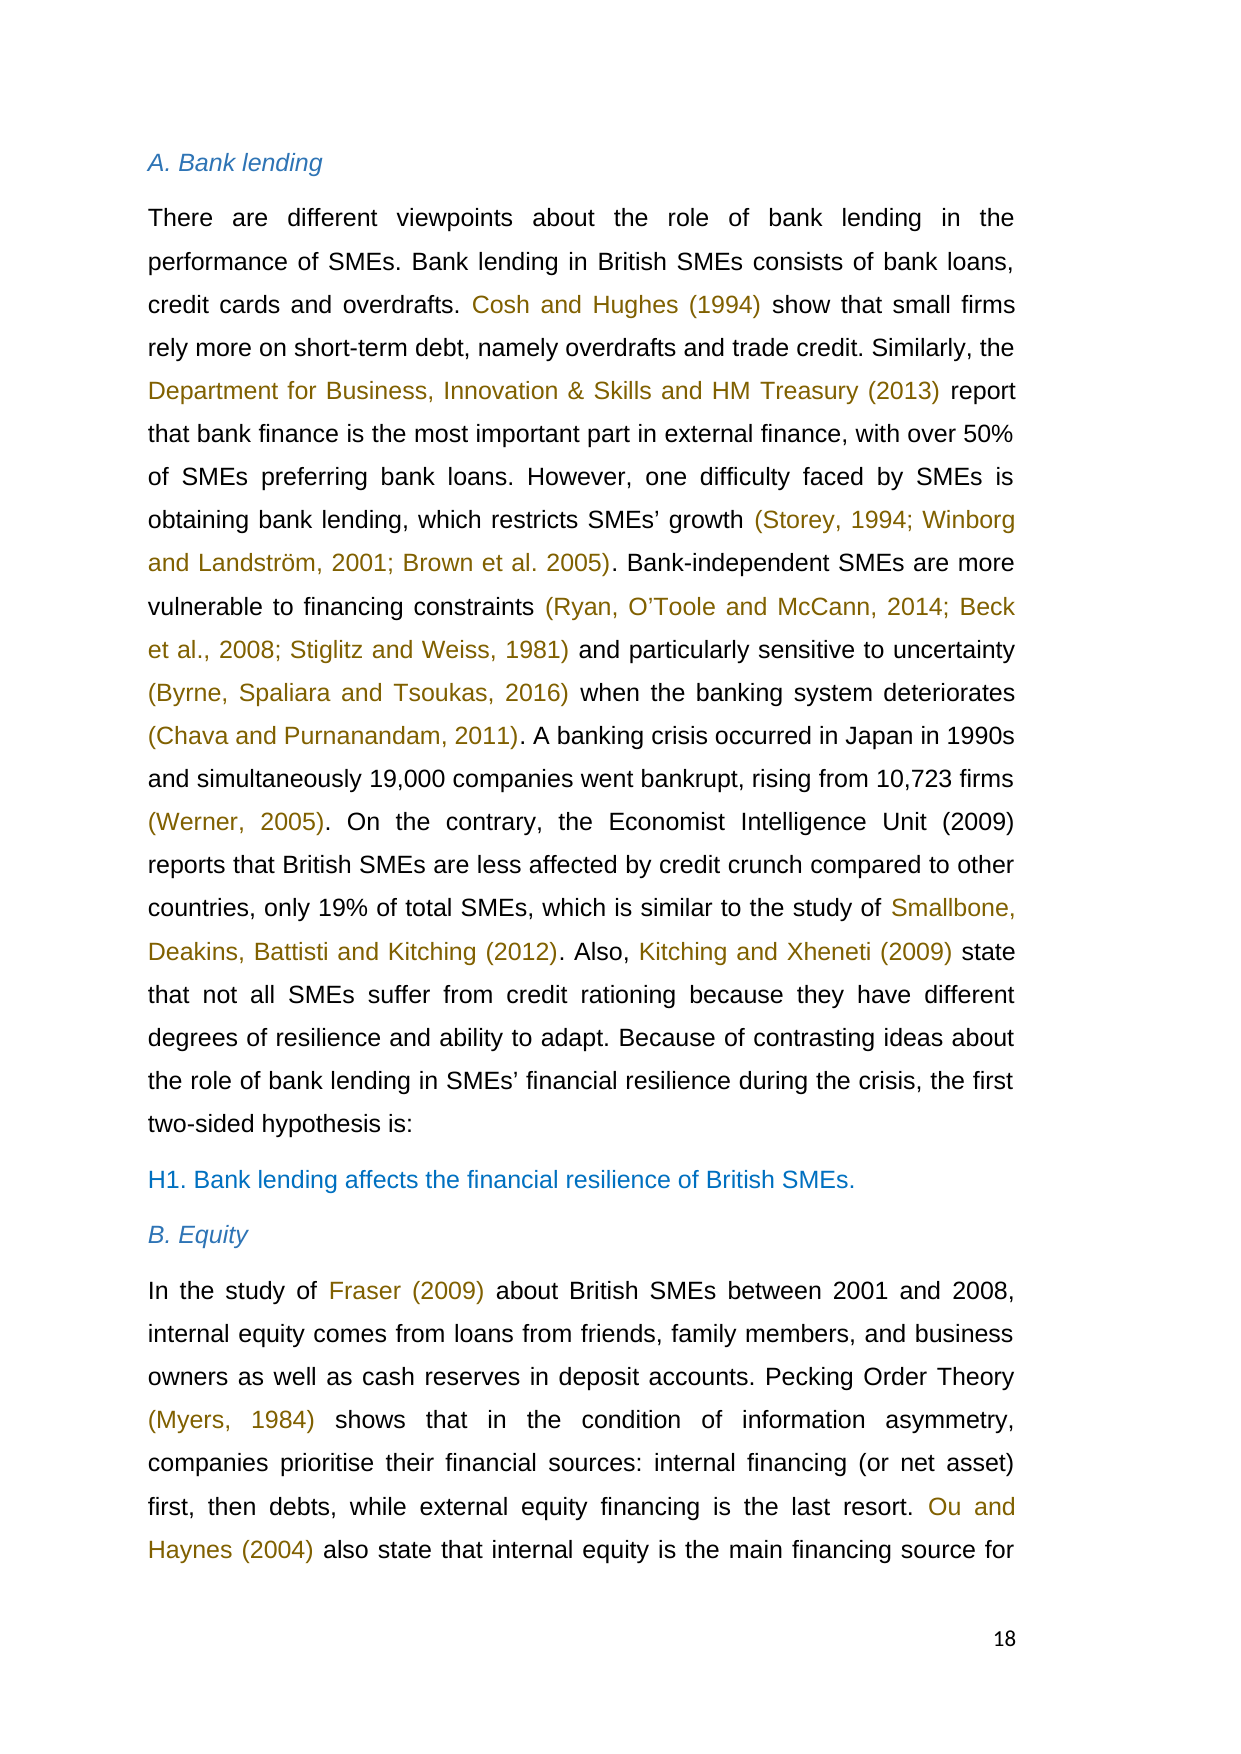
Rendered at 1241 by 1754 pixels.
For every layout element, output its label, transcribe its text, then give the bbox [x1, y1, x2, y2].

subtitle H1. Bank lending affects the financial resilience of British SMEs. [148, 1164, 1016, 1193]
text There are different viewpoints about the role of bank lending in the performance of SMEs. Bank lending in British SMEs consists of bank loans, credit cards and overdrafts. Cosh and Hughes (1994) show that small firms rely more on short-term debt, namely overdrafts and trade credit. Similarly, the Department for Business, Innovation & Skills and HM Treasury (2013) report that bank finance is the most important part in external finance, with over 50% of SMEs preferring bank loans. However, one difficulty faced by SMEs is obtaining bank lending, which restricts SMEs’ growth (Storey, 1994; Winborg and Landström, 2001; Brown et al. 2005). Bank-independent SMEs are more vulnerable to financing constraints (Ryan, O’Toole and McCann, 2014; Beck et al., 2008; Stiglitz and Weiss, 1981) and particularly sensitive to uncertainty (Byrne, Spaliara and Tsoukas, 2016) when the banking system deteriorates (Chava and Purnanandam, 2011). A banking crisis occurred in Japan in 1990s and simultaneously 19,000 companies went bankrupt, rising from 10,723 firms (Werner, 2005). On the contrary, the Economist Intelligence Unit (2009) reports that British SMEs are less affected by credit crunch compared to other countries, only 19% of total SMEs, which is similar to the study of Smallbone, Deakins, Battisti and Kitching (2012). Also, Kitching and Xheneti (2009) state that not all SMEs suffer from credit rationing because they have different degrees of resilience and ability to adapt. Because of contrasting ideas about the role of bank lending in SMEs’ financial resilience during the crisis, the first two-sided hypothesis is: [148, 203, 1016, 1138]
subtitle B. Equity [148, 1220, 1016, 1249]
subtitle A. Bank lending [148, 148, 1016, 176]
